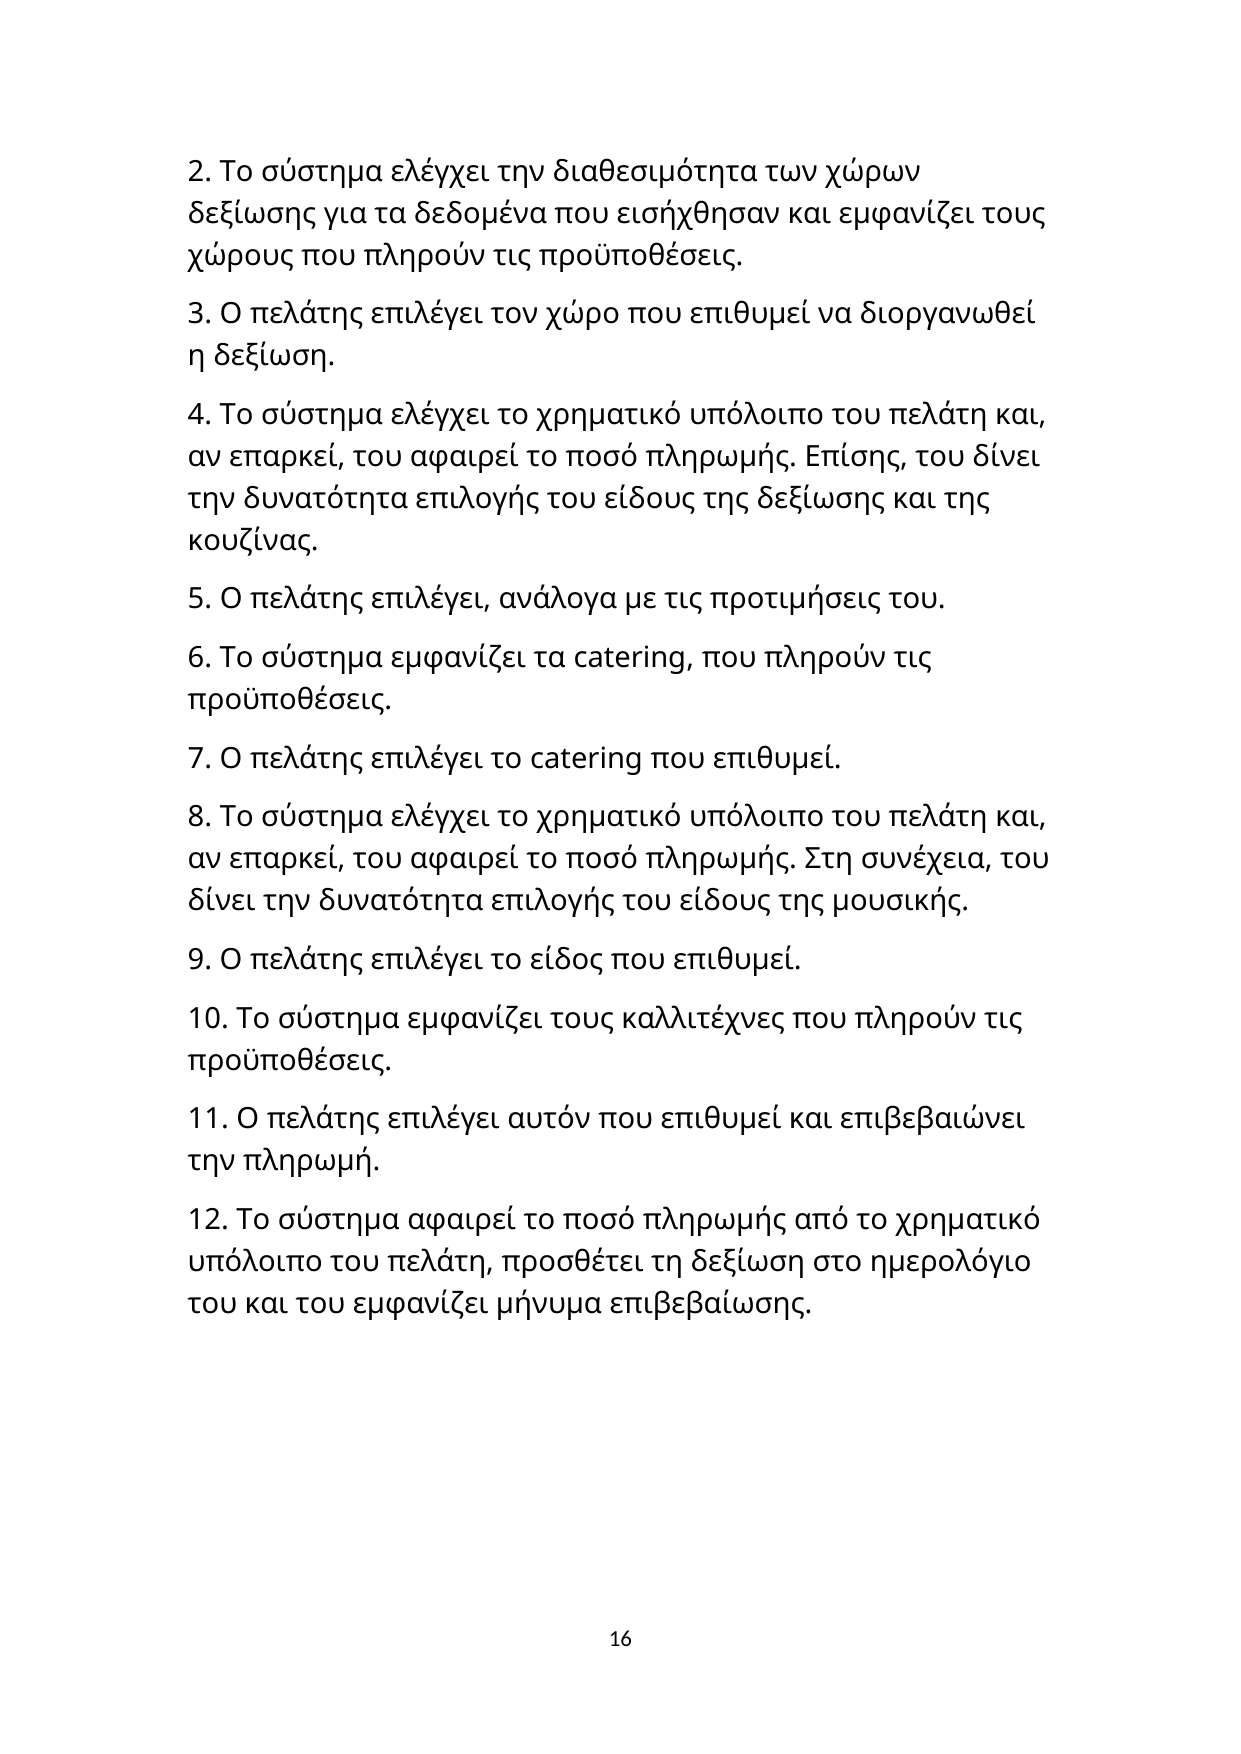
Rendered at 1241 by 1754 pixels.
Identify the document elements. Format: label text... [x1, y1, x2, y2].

text 3. Ο πελάτης επιλέγει τον χώρο που επιθυμεί να διοργανωθεί η δεξίωση. [187, 293, 1053, 374]
text 9. Ο πελάτης επιλέγει το είδος που επιθυμεί. [187, 938, 1053, 978]
text 2. Το σύστημα ελέγχει την διαθεσιμότητα των χώρων δεξίωσης για τα δεδομένα που εισήχθησαν και εμφανίζει τους χώρους που πληρούν τις προϋποθέσεις. [187, 150, 1053, 274]
text 5. O πελάτης επιλέγει, ανάλογα με τις προτιμήσεις του. [187, 578, 1053, 617]
text 11. Ο πελάτης επιλέγει αυτόν που επιθυμεί και επιβεβαιώνει την πληρωμή. [187, 1098, 1053, 1179]
text 4. Το σύστημα ελέγχει το χρηματικό υπόλοιπο του πελάτη και, αν επαρκεί, του αφαιρεί το ποσό πληρωμής. Επίσης, του δίνει την δυνατότητα επιλογής του είδους της δεξίωσης και της κουζίνας. [187, 393, 1053, 559]
text 6. Το σύστημα εμφανίζει τα catering, που πληρούν τις προϋποθέσεις. [187, 636, 1053, 718]
text 10. Το σύστημα εμφανίζει τους καλλιτέχνες που πληρούν τις προϋποθέσεις. [187, 997, 1053, 1079]
text 12. Tο σύστημα αφαιρεί το ποσό πληρωμής από το χρηματικό υπόλοιπο του πελάτη, προσθέτει τη δεξίωση στο ημερολόγιο του και του εμφανίζει μήνυμα επιβεβαίωσης. [187, 1198, 1053, 1322]
text 8. Tο σύστημα ελέγχει το χρηματικό υπόλοιπο του πελάτη και, αν επαρκεί, του αφαιρεί το ποσό πληρωμής. Στη συνέχεια, του δίνει την δυνατότητα επιλογής του είδους της μουσικής. [187, 796, 1053, 919]
text 7. Ο πελάτης επιλέγει το catering που επιθυμεί. [187, 737, 1053, 777]
